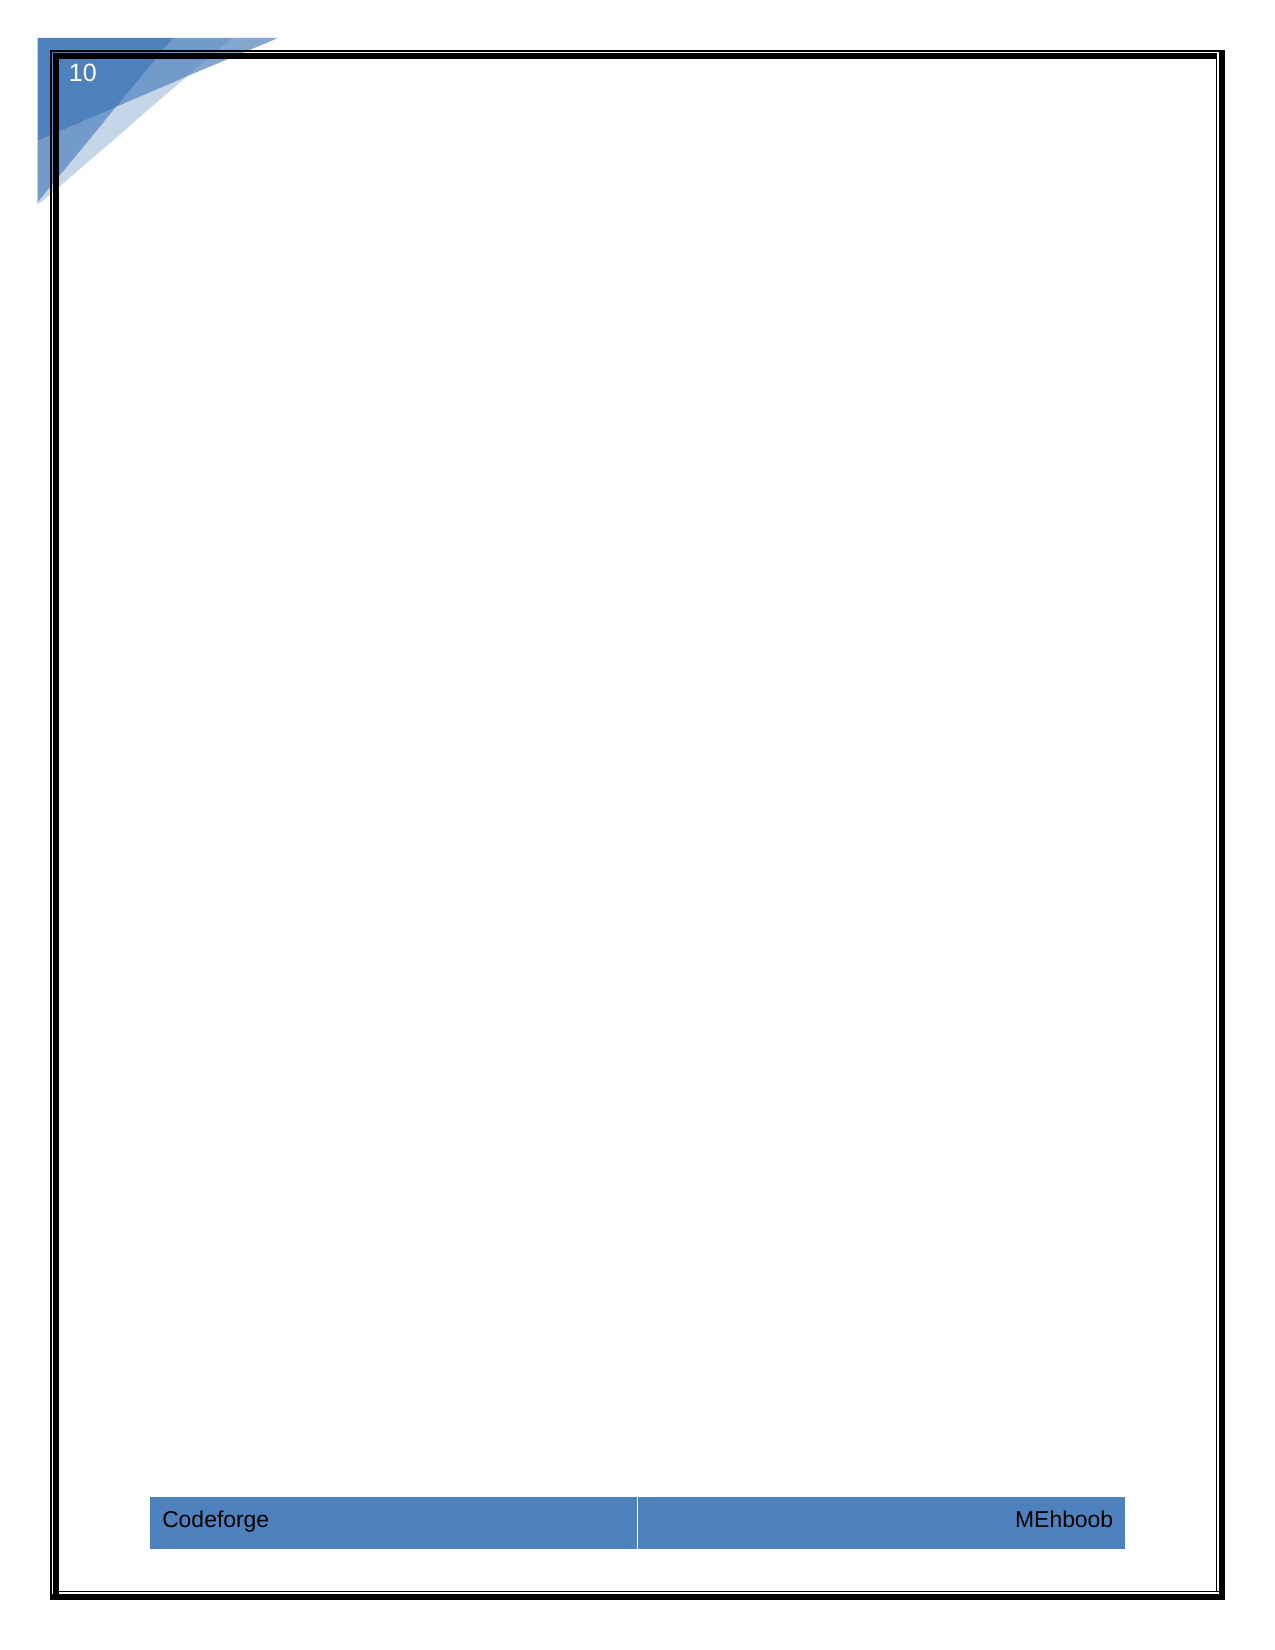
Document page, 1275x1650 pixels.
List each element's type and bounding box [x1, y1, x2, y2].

picture [59, 59, 279, 206]
picture [52, 52, 279, 206]
picture [37, 37, 279, 206]
